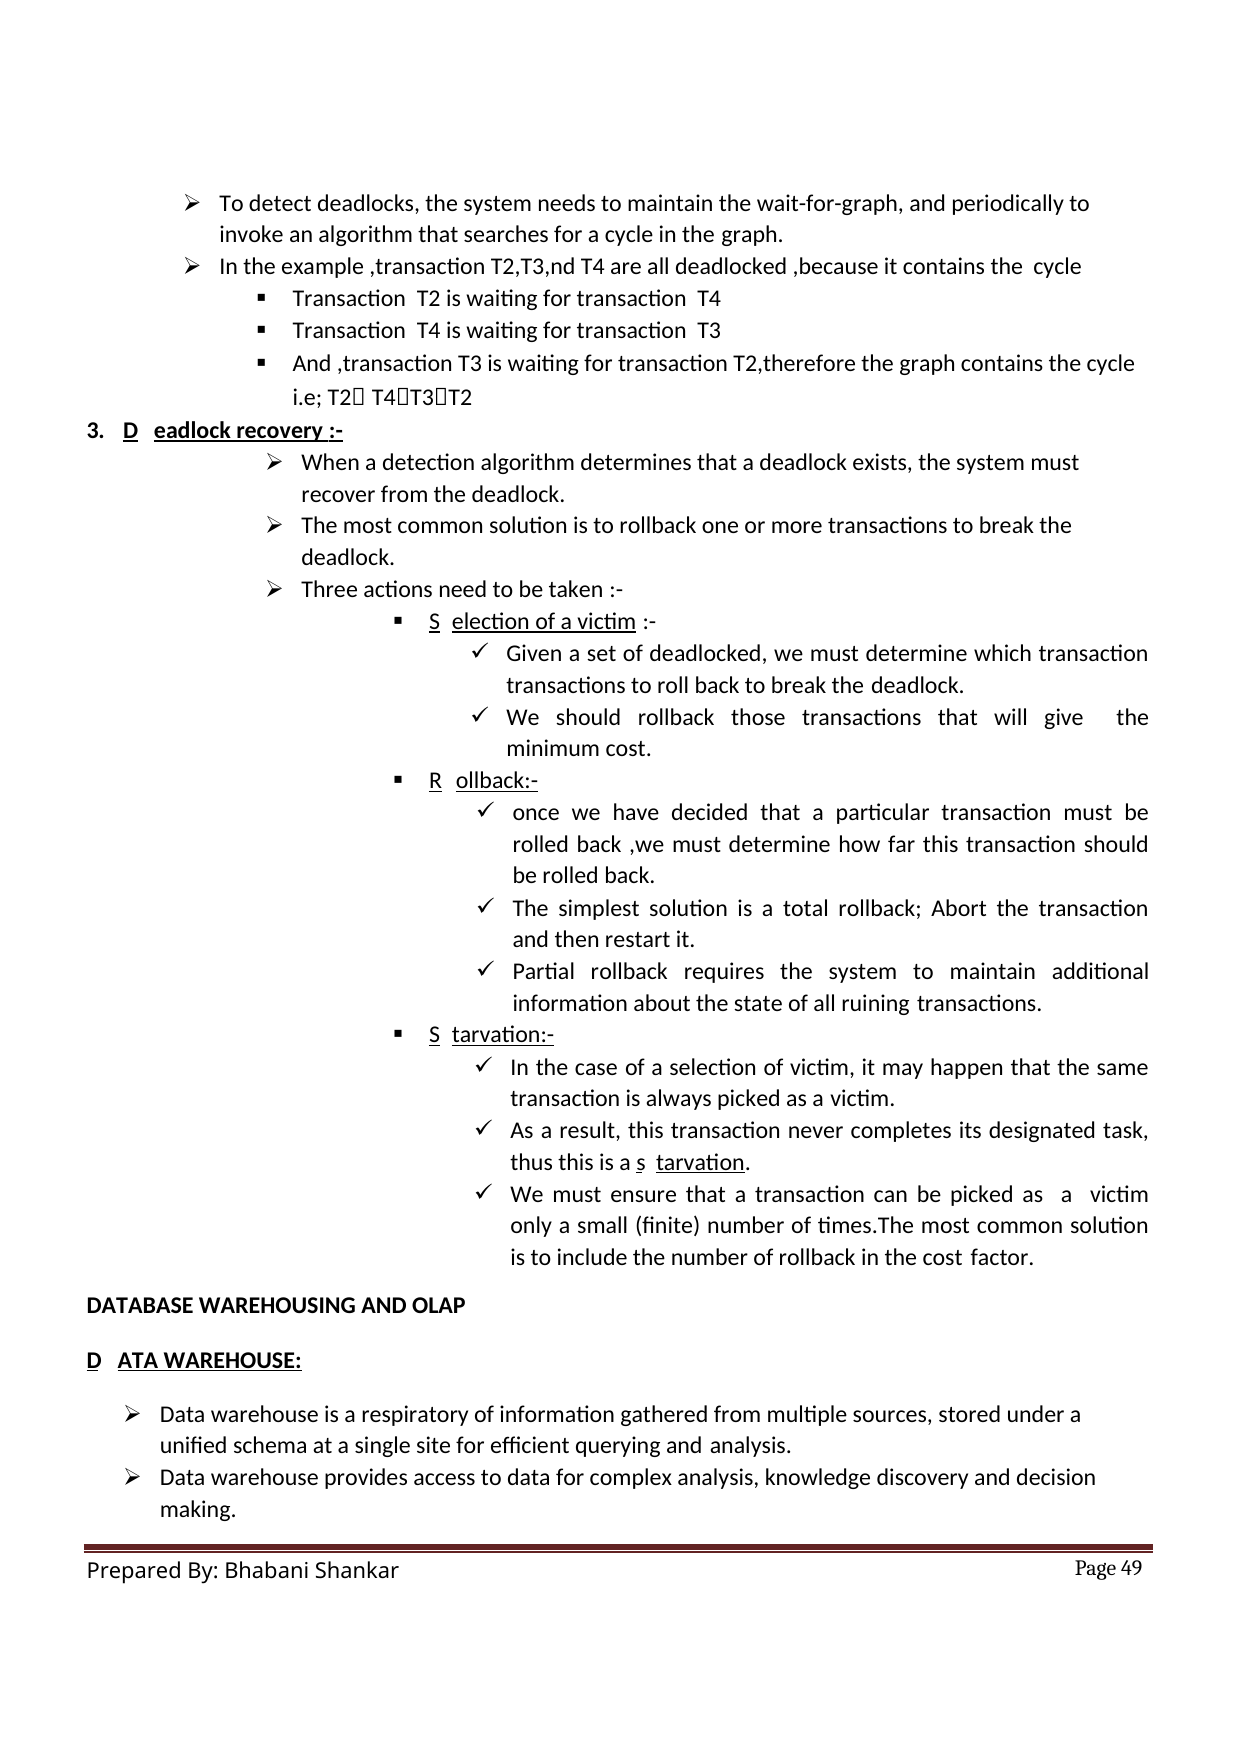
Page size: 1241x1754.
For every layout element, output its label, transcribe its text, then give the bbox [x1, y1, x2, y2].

list Partial rollback requires the system to maintain additional information about the state of all ruining transactions. [476, 956, 1150, 1017]
list When a detection algorithm determines that a deadlock exists, the system must recover from the deadlock. [265, 447, 1150, 508]
list Transaction T4 is waiting for transaction T3 [256, 316, 1219, 345]
subtitle DATABASE WAREHOUSING AND OLAP [86, 1290, 1219, 1320]
list Data warehouse is a respiratory of information gathered from multiple sources, stored under a unified schema at a single site for efficient querying and analysis. [123, 1399, 1150, 1460]
list And ,transaction T3 is waiting for transaction T2,therefore the graph contains the cycle i.e; T2 T4T3T2 [256, 348, 1150, 412]
list To detect deadlocks, the system needs to maintain the wait-for-graph, and periodically to invoke an algorithm that searches for a cycle in the graph. [183, 188, 1150, 249]
list We must ensure that a transaction can be picked as a victim only a small (finite) number of times.The most common solution is to include the number of rollback in the cost factor. [474, 1179, 1150, 1271]
text D ATA WAREHOUSE: [86, 1345, 1219, 1374]
list In the example ,transaction T2,T3,nd T4 are all deadlocked ,because it contains the cycle [183, 251, 1219, 281]
list In the case of a selection of victim, it may happen that the same transaction is always picked as a victim. [474, 1052, 1150, 1112]
list once we have decided that a particular transaction must be rolled back ,we must determine how far this transaction should be rolled back. [476, 797, 1150, 890]
list As a result, this transaction never completes its designated task, thus this is a s tarvation. [474, 1115, 1150, 1176]
list Given a set of deadlocked, we must determine which transaction transactions to roll back to break the deadlock. [470, 638, 1150, 699]
list Three actions need to be taken :- [265, 574, 1219, 603]
list Transaction T2 is waiting for transaction T4 [256, 283, 1219, 313]
list We should rollback those transactions that will give the minimum cost. [470, 702, 1150, 763]
list Data warehouse provides access to data for complex analysis, knowledge discovery and decision making. [123, 1462, 1150, 1523]
list S election of a victim :- [392, 606, 1219, 635]
list The simplest solution is a total rollback; Abort the transaction and then restart it. [476, 893, 1150, 953]
list R ollback:- [392, 765, 1219, 794]
subtitle D eadlock recovery :- [86, 415, 1219, 444]
list S tarvation:- [392, 1019, 1219, 1049]
list The most common solution is to rollback one or more transactions to break the deadlock. [265, 511, 1150, 571]
